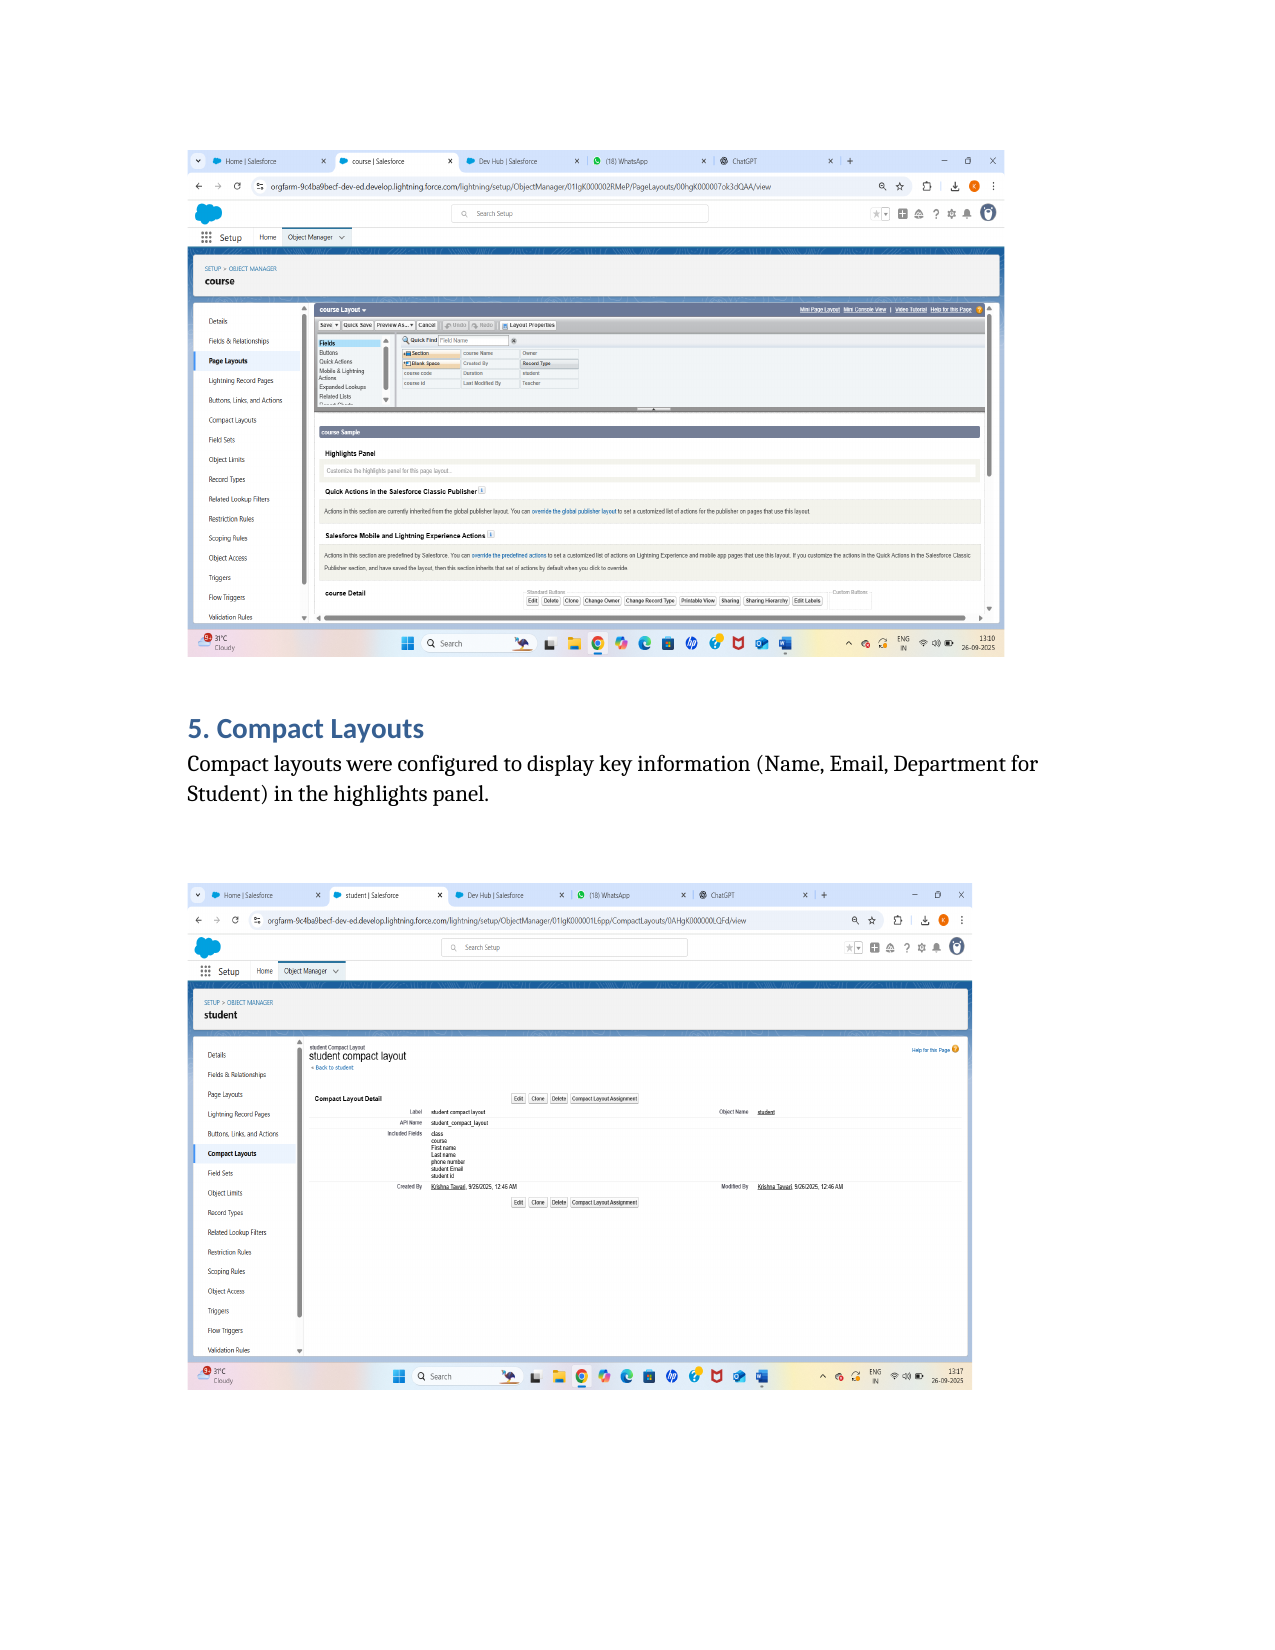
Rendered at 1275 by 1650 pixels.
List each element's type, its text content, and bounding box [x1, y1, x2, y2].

picture [187, 150, 1005, 657]
picture [187, 883, 973, 1390]
subtitle 5. Compact Layouts [187, 710, 1087, 746]
text Compact layouts were configured to display key information (Name, Email, Department for Student) in the highlights panel. [187, 751, 1087, 808]
